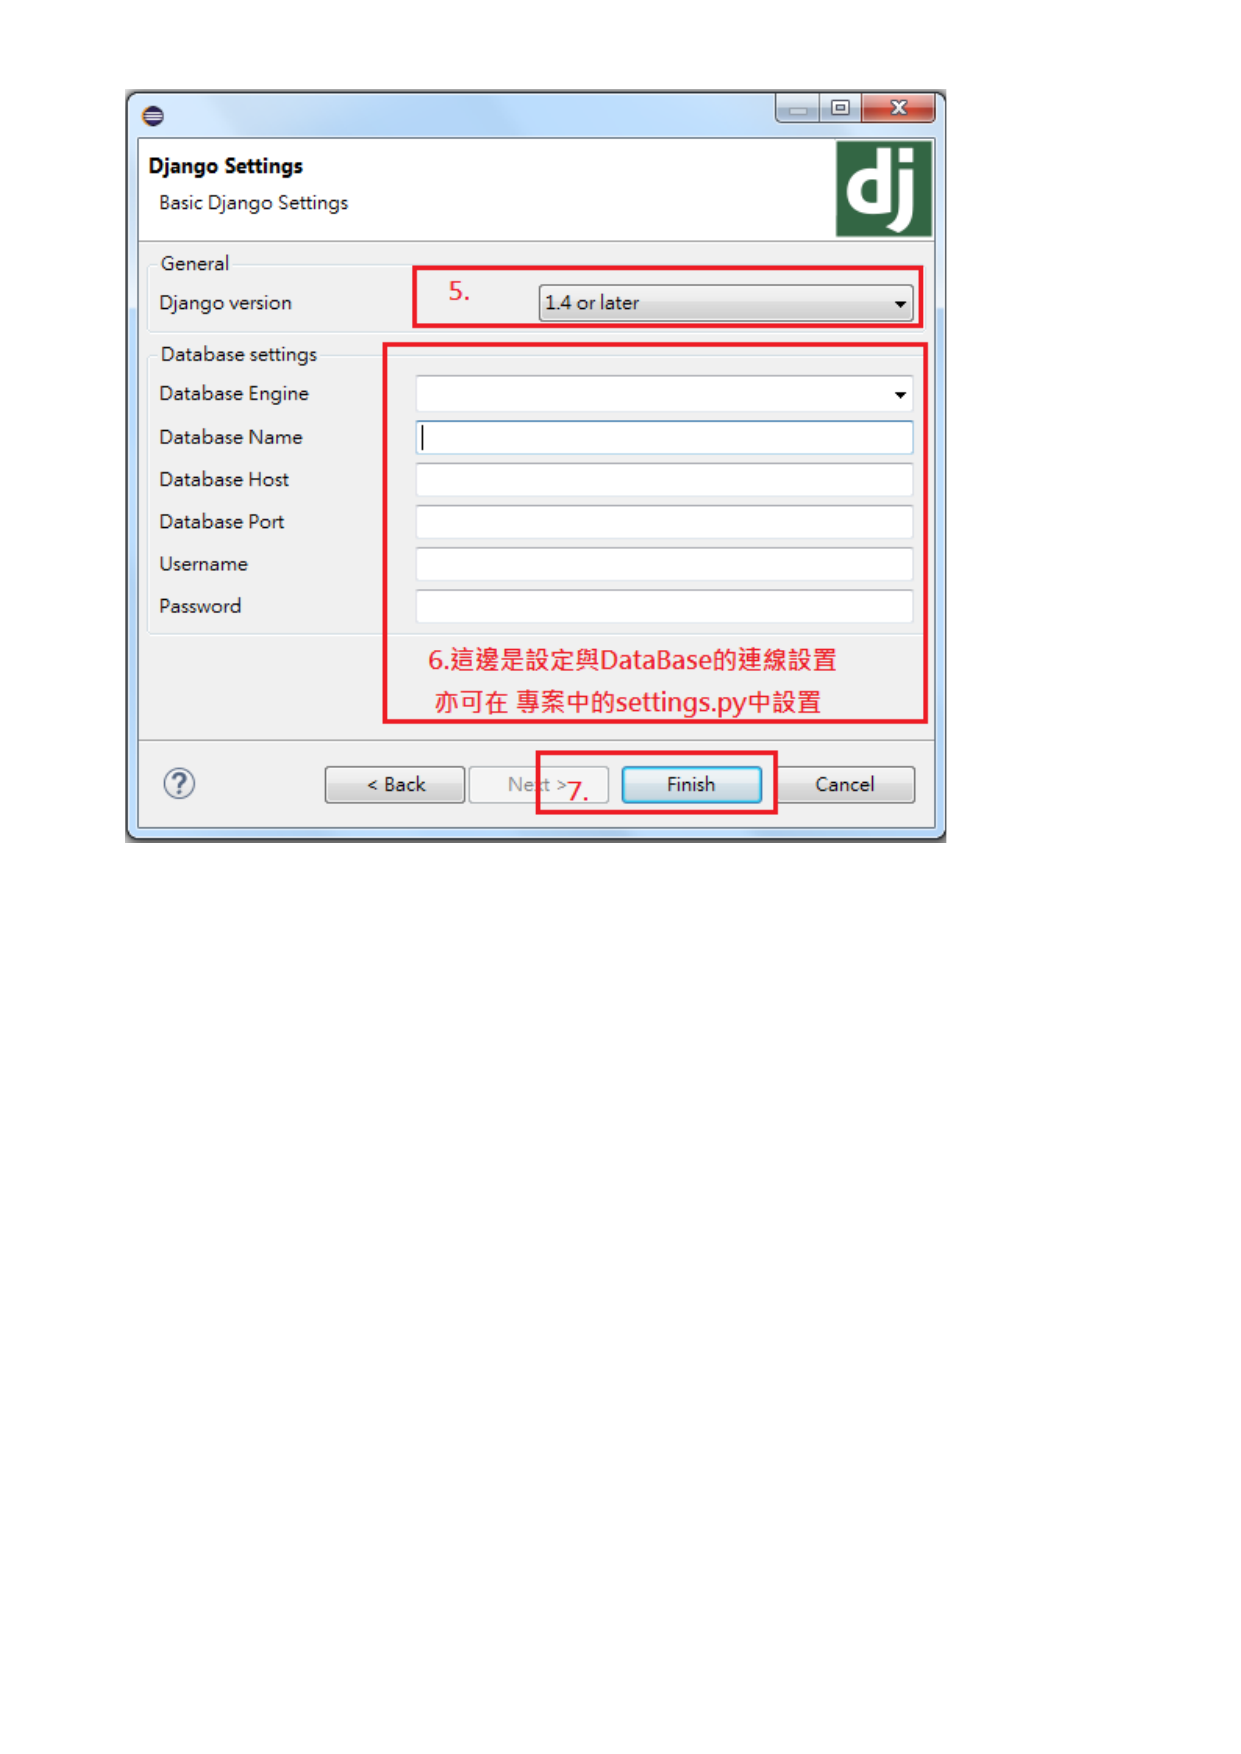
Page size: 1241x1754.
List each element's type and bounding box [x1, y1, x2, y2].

picture [125, 89, 947, 843]
